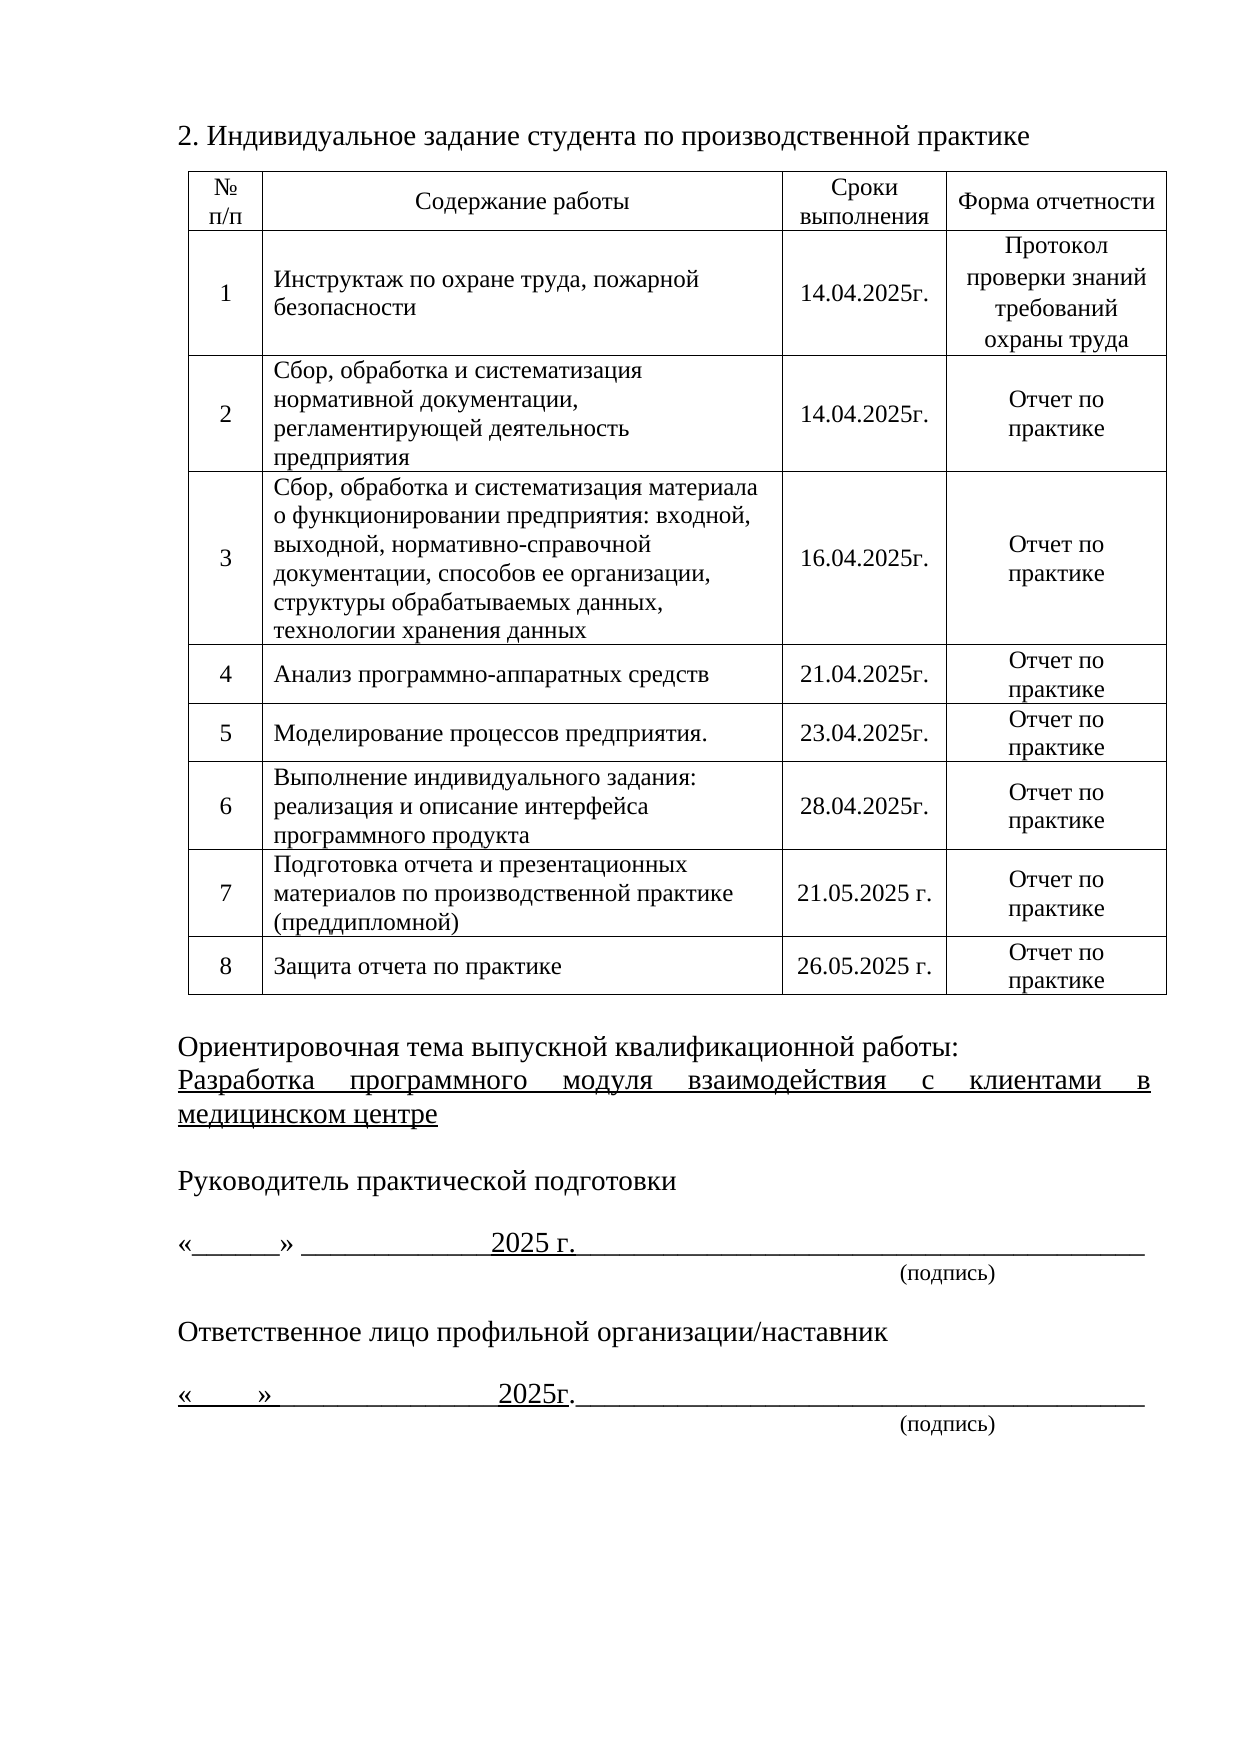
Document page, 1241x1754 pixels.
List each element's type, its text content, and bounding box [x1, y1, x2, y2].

table_cell Моделирование процессов предприятия. [263, 704, 782, 761]
table_cell 16.04.2025г. [783, 472, 946, 644]
text « » _______________2025г._______________________________________ [177, 1376, 1152, 1410]
text Разработка программного модуля взаимодействия с клиентами в медицинском центре [177, 1062, 1152, 1129]
text (подпись) [657, 1410, 1152, 1436]
table_cell Отчет по практике [947, 850, 1166, 936]
table_cell Подготовка отчета и презентационных материалов по производственной практике (преддипломной) [263, 850, 782, 936]
table_cell Отчет по практике [947, 356, 1166, 471]
table_cell 21.05.2025 г. [783, 850, 946, 936]
table_header Содержание работы [263, 172, 782, 229]
table_cell Отчет по практике [947, 645, 1166, 703]
table_cell 5 [189, 704, 262, 761]
table_cell Выполнение индивидуального задания: реализация и описание интерфейса программного продукта [263, 762, 782, 848]
table_cell Анализ программно-аппаратных средств [263, 645, 782, 703]
table_cell Отчет по практике [947, 937, 1166, 994]
table_cell 21.04.2025г. [783, 645, 946, 703]
table_cell 28.04.2025г. [783, 762, 946, 848]
table_cell 3 [189, 472, 262, 644]
table_cell 23.04.2025г. [783, 704, 946, 761]
table_cell 6 [189, 762, 262, 848]
table_cell 26.05.2025 г. [783, 937, 946, 994]
text «______» _____________2025 г._______________________________________ [177, 1225, 1152, 1259]
table_header Сроки выполнения [783, 172, 946, 229]
table_cell 2 [189, 356, 262, 471]
table_cell Отчет по практике [947, 472, 1166, 644]
text Ответственное лицо профильной организации/наставник [177, 1314, 1152, 1347]
text (подпись) [657, 1259, 1152, 1285]
table_cell Отчет по практике [947, 762, 1166, 848]
table_header Форма отчетности [947, 172, 1166, 229]
table_cell 14.04.2025г. [783, 231, 946, 354]
text Ориентировочная тема выпускной квалификационной работы: [177, 1029, 1152, 1062]
table_cell Протокол проверки знаний требований охраны труда [947, 231, 1166, 354]
table_cell 8 [189, 937, 262, 994]
table_cell 14.04.2025г. [783, 356, 946, 471]
table_cell 7 [189, 850, 262, 936]
table_cell Инструктаж по охране труда, пожарной безопасности [263, 231, 782, 354]
text Руководитель практической подготовки [177, 1163, 1152, 1197]
table_cell Отчет по практике [947, 704, 1166, 761]
text 2. Индивидуальное задание студента по производственной практике [177, 118, 1152, 152]
table_cell Сбор, обработка и систематизация нормативной документации, регламентирующей деятельность предприятия [263, 356, 782, 471]
table_cell 1 [189, 231, 262, 354]
table_cell Защита отчета по практике [263, 937, 782, 994]
table_cell 4 [189, 645, 262, 703]
table_cell Сбор, обработка и систематизация материала о функционировании предприятия: входной, выходной, нормативно-справочной документации, способов ее организации, структуры обрабатываемых данных, технологии хранения данных [263, 472, 782, 644]
table_header № п/п [189, 172, 262, 229]
